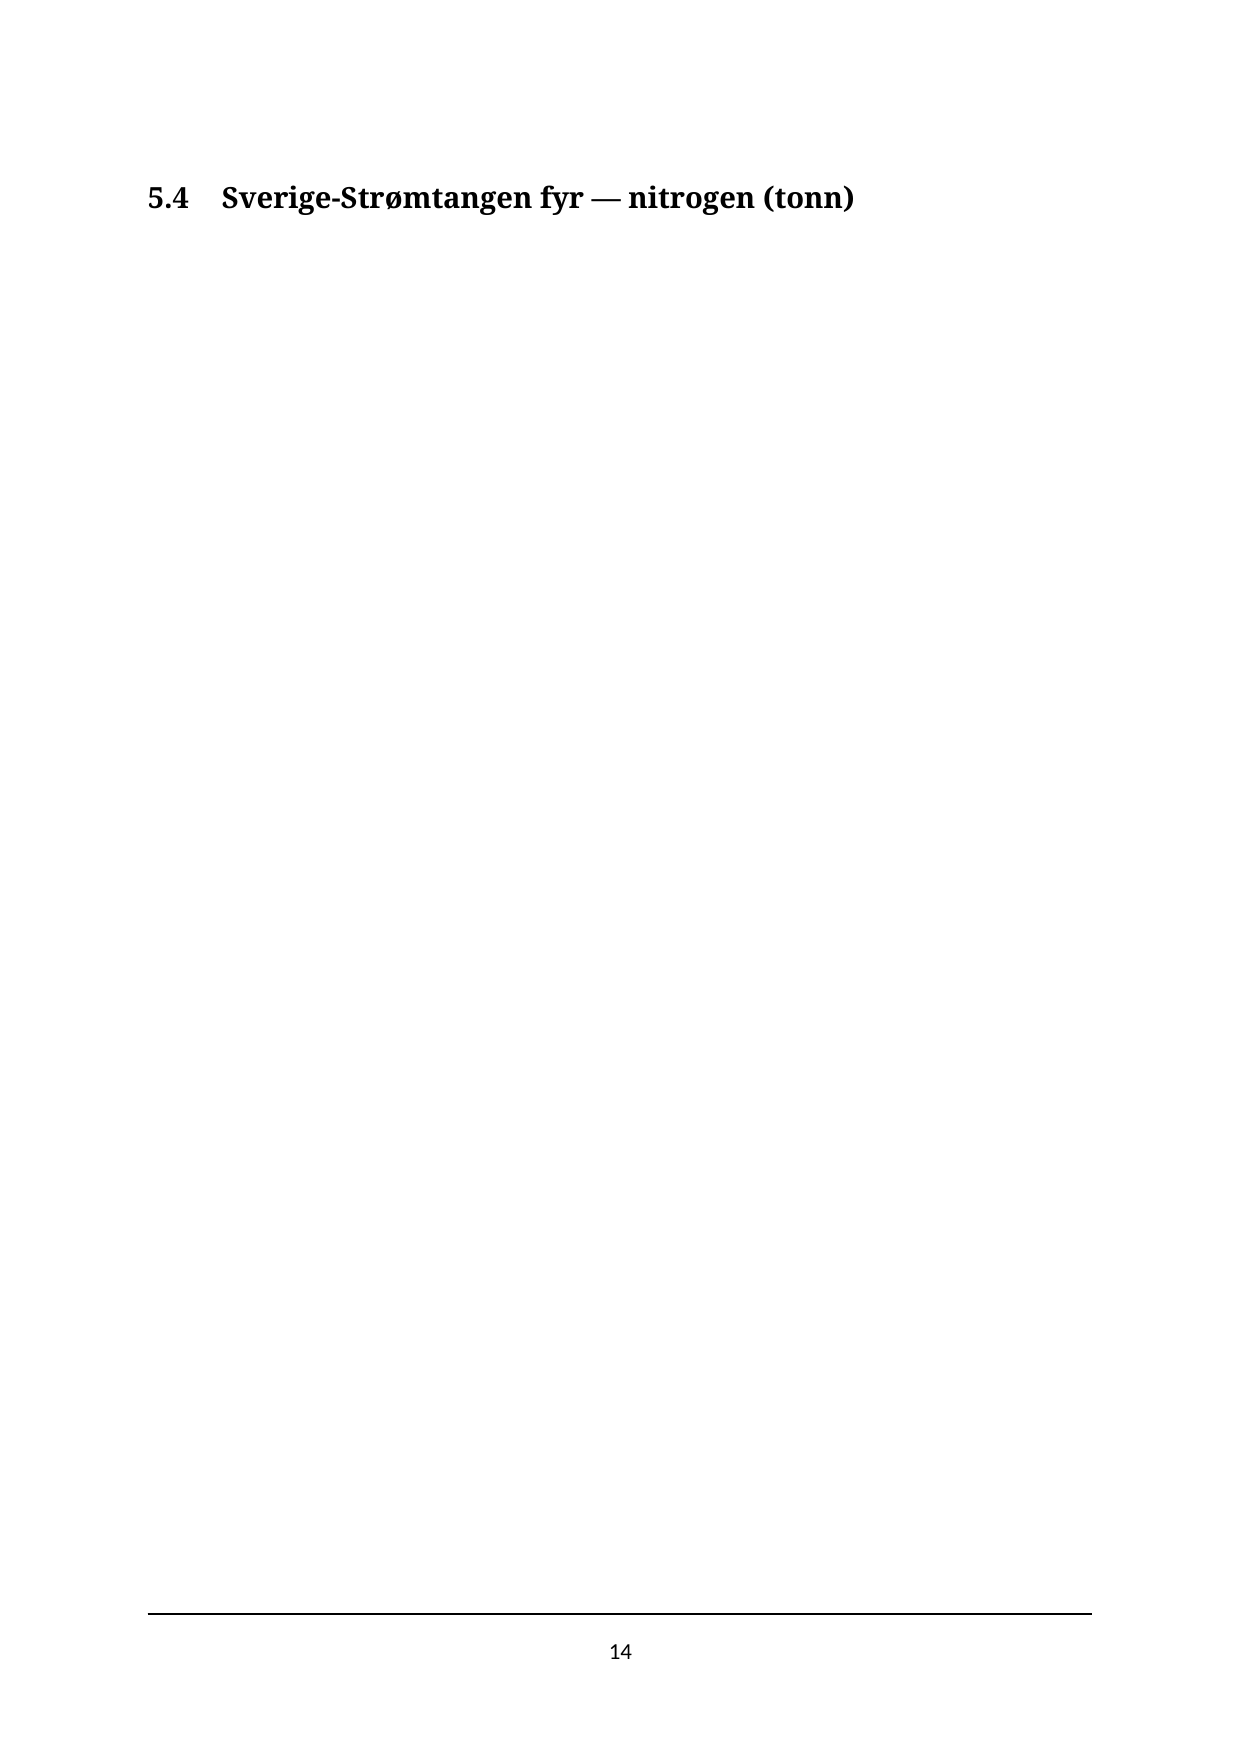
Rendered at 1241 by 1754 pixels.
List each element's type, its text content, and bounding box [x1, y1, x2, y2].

subtitle Sverige-Strømtangen fyr — nitrogen (tonn) [148, 177, 1092, 217]
